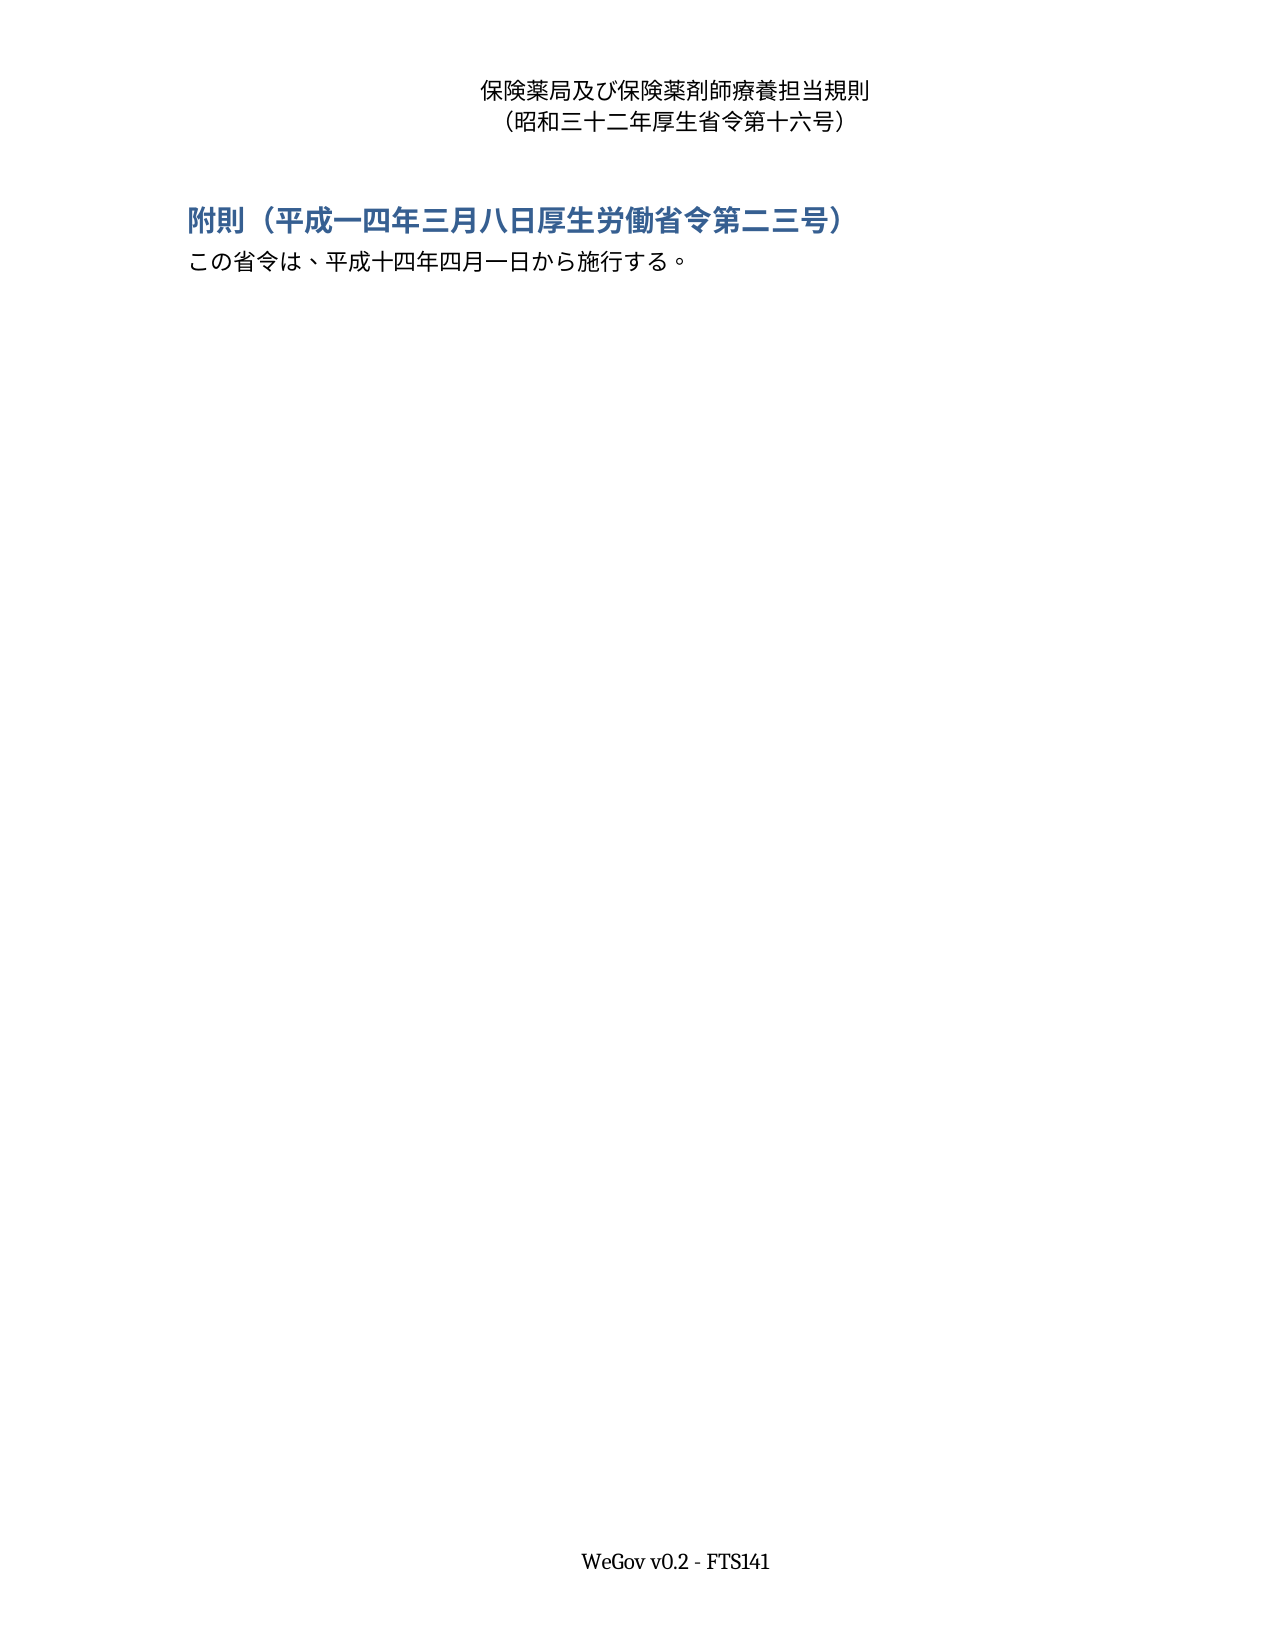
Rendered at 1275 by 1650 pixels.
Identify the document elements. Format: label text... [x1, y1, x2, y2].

text この省令は、平成十四年四月一日から施行する。 [187, 246, 1087, 277]
subtitle 附則（平成一四年三月八日厚生労働省令第二三号） [187, 200, 1087, 240]
